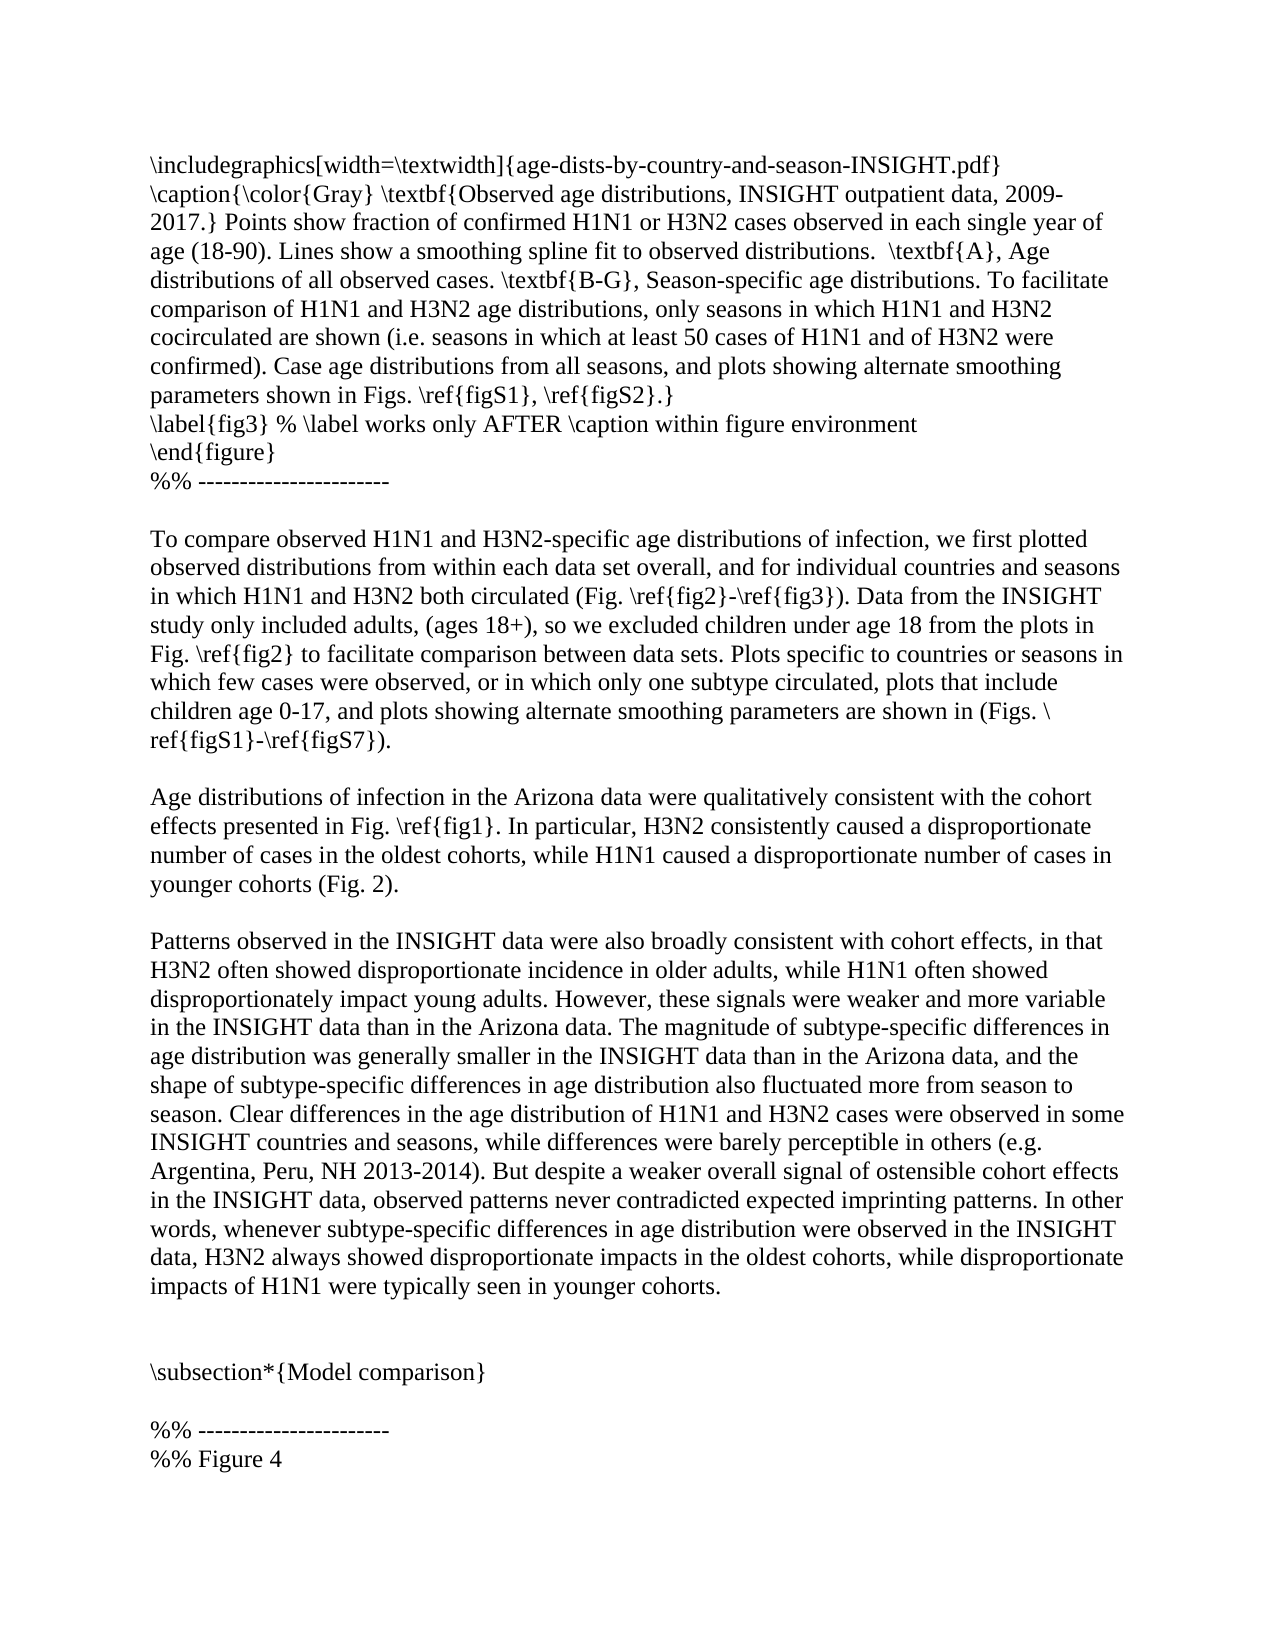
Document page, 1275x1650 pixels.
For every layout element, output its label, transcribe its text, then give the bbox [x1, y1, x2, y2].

text To compare observed H1N1 and H3N2-specific age distributions of infection, we first plotted observed distributions from within each data set overall, and for individual countries and seasons in which H1N1 and H3N2 both circulated (Fig. \ref{fig2}-\ref{fig3}). Data from the INSIGHT study only included adults, (ages 18+), so we excluded children under age 18 from the plots in Fig. \ref{fig2} to facilitate comparison between data sets. Plots specific to countries or seasons in which few cases were observed, or in which only one subtype circulated, plots that include children age 0-17, and plots showing alternate smoothing parameters are shown in (Figs. \ref{figS1}-\ref{figS7}). [150, 524, 1125, 754]
text \includegraphics[width=\textwidth]{age-dists-by-country-and-season-INSIGHT.pdf} [150, 150, 1125, 179]
text \end{figure} [150, 437, 1125, 466]
text %% Figure 4 [150, 1444, 1125, 1472]
text %% ----------------------- [150, 466, 1125, 495]
text \subsection*{Model comparison} [150, 1357, 1125, 1386]
text \caption{\color{Gray} \textbf{Observed age distributions, INSIGHT outpatient data, 2009-2017.} Points show fraction of confirmed H1N1 or H3N2 cases observed in each single year of age (18-90). Lines show a smoothing spline fit to observed distributions. \textbf{A}, Age distributions of all observed cases. \textbf{B-G}, Season-specific age distributions. To facilitate comparison of H1N1 and H3N2 age distributions, only seasons in which H1N1 and H3N2 cocirculated are shown (i.e. seasons in which at least 50 cases of H1N1 and of H3N2 were confirmed). Case age distributions from all seasons, and plots showing alternate smoothing parameters shown in Figs. \ref{figS1}, \ref{figS2}.} [150, 179, 1125, 409]
text Age distributions of infection in the Arizona data were qualitatively consistent with the cohort effects presented in Fig. \ref{fig1}. In particular, H3N2 consistently caused a disproportionate number of cases in the oldest cohorts, while H1N1 caused a disproportionate number of cases in younger cohorts (Fig. 2). [150, 782, 1125, 897]
text \label{fig3} % \label works only AFTER \caption within figure environment [150, 409, 1125, 437]
text %% ----------------------- [150, 1415, 1125, 1444]
text Patterns observed in the INSIGHT data were also broadly consistent with cohort effects, in that H3N2 often showed disproportionate incidence in older adults, while H1N1 often showed disproportionately impact young adults. However, these signals were weaker and more variable in the INSIGHT data than in the Arizona data. The magnitude of subtype-specific differences in age distribution was generally smaller in the INSIGHT data than in the Arizona data, and the shape of subtype-specific differences in age distribution also fluctuated more from season to season. Clear differences in the age distribution of H1N1 and H3N2 cases were observed in some INSIGHT countries and seasons, while differences were barely perceptible in others (e.g. Argentina, Peru, NH 2013-2014). But despite a weaker overall signal of ostensible cohort effects in the INSIGHT data, observed patterns never contradicted expected imprinting patterns. In other words, whenever subtype-specific differences in age distribution were observed in the INSIGHT data, H3N2 always showed disproportionate impacts in the oldest cohorts, while disproportionate impacts of H1N1 were typically seen in younger cohorts. [150, 926, 1125, 1300]
